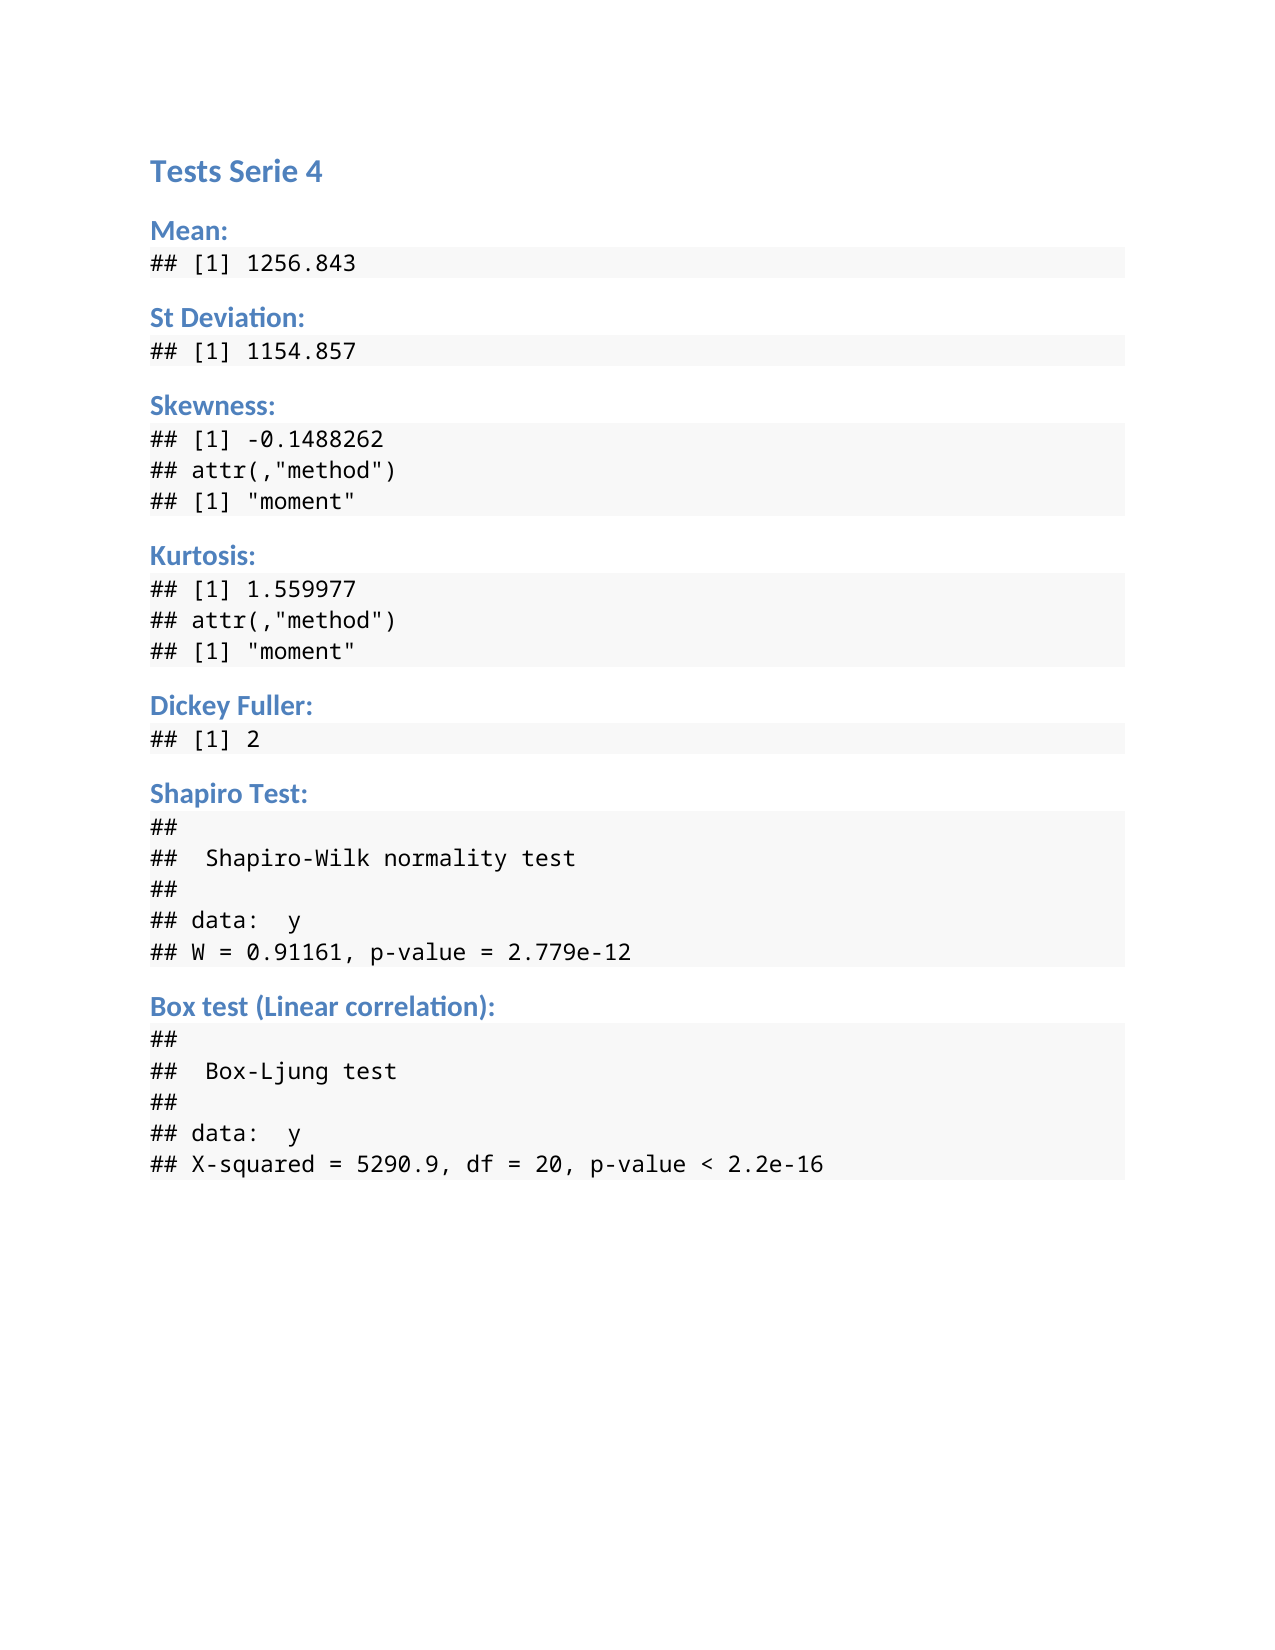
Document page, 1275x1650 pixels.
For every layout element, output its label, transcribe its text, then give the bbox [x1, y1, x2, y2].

text ## [1] 1154.857 [150, 335, 1125, 366]
subtitle Dickey Fuller: [150, 687, 1125, 723]
subtitle St Deviation: [150, 299, 1125, 335]
subtitle Shapiro Test: [150, 775, 1125, 811]
text ## [1] -0.1488262 ## attr(,"method") ## [1] "moment" [150, 423, 1125, 516]
subtitle Skewness: [150, 387, 1125, 423]
text ## [1] 2 [150, 723, 1125, 754]
text ## [1] 1256.843 [150, 247, 1125, 278]
text ## ## Box-Ljung test ## ## data: y ## X-squared = 5290.9, df = 20, p-value < 2.2e-16 [150, 1023, 1125, 1180]
subtitle Box test (Linear correlation): [150, 988, 1125, 1023]
subtitle Kurtosis: [150, 537, 1125, 573]
text ## [1] 1.559977 ## attr(,"method") ## [1] "moment" [150, 573, 1125, 667]
subtitle Tests Serie 4 [150, 150, 1125, 191]
text ## ## Shapiro-Wilk normality test ## ## data: y ## W = 0.91161, p-value = 2.779e-12 [150, 811, 1125, 967]
subtitle Mean: [150, 212, 1125, 247]
